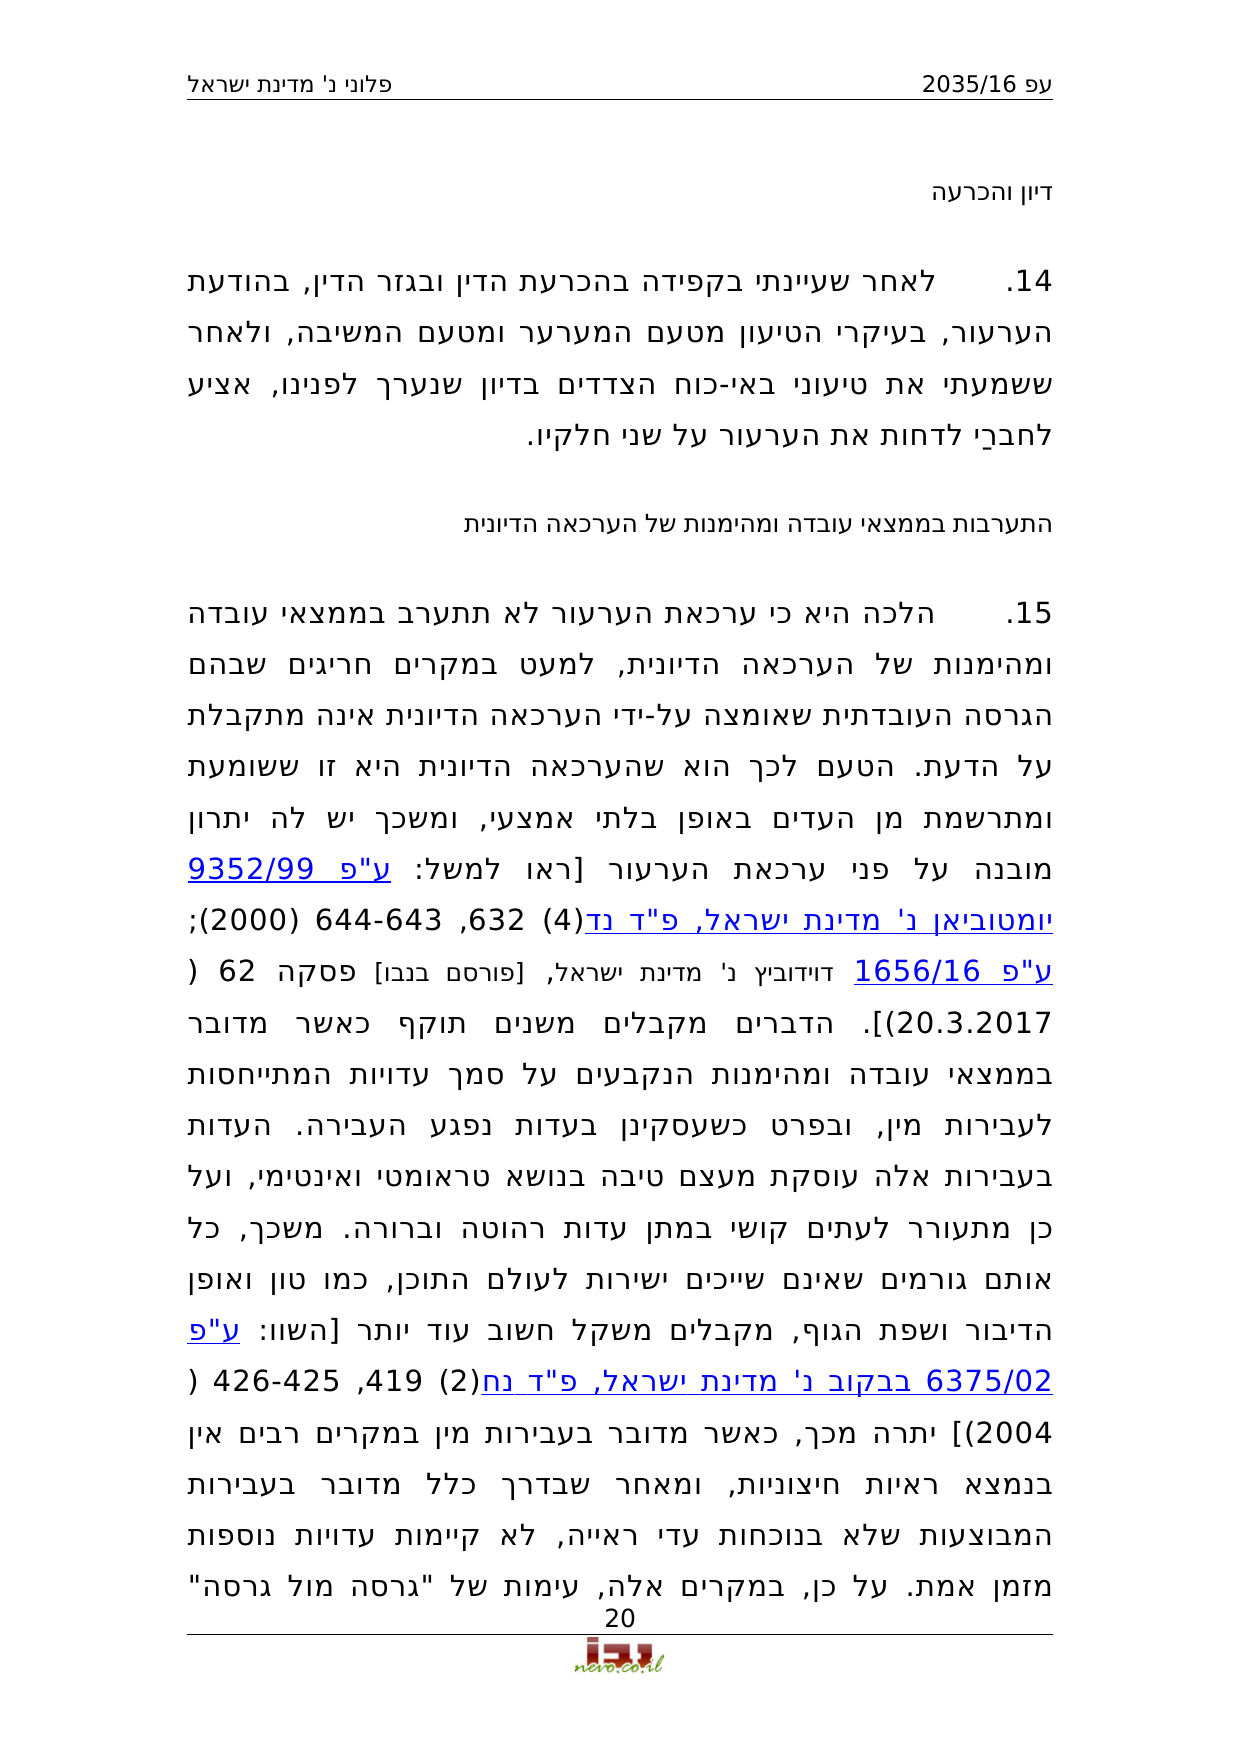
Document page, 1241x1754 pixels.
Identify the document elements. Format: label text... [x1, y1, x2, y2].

text התערבות בממצאי עובדה ומהימנות של הערכאה הדיונית [187, 509, 1053, 538]
picture [574, 1637, 666, 1674]
text דיון והכרעה [187, 177, 1053, 206]
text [187, 596, 1053, 1604]
text 14. לאחר שעיינתי בקפידה בהכרעת הדין ובגזר הדין, בהודעת הערעור, בעיקרי הטיעון מטעם המערער ומטעם המשיבה, ולאחר ששמעתי את טיעוני באי-כוח הצדדים בדיון שנערך לפנינו, אציע לחברַי לדחות את הערעור על שני חלקיו. [187, 264, 1053, 452]
